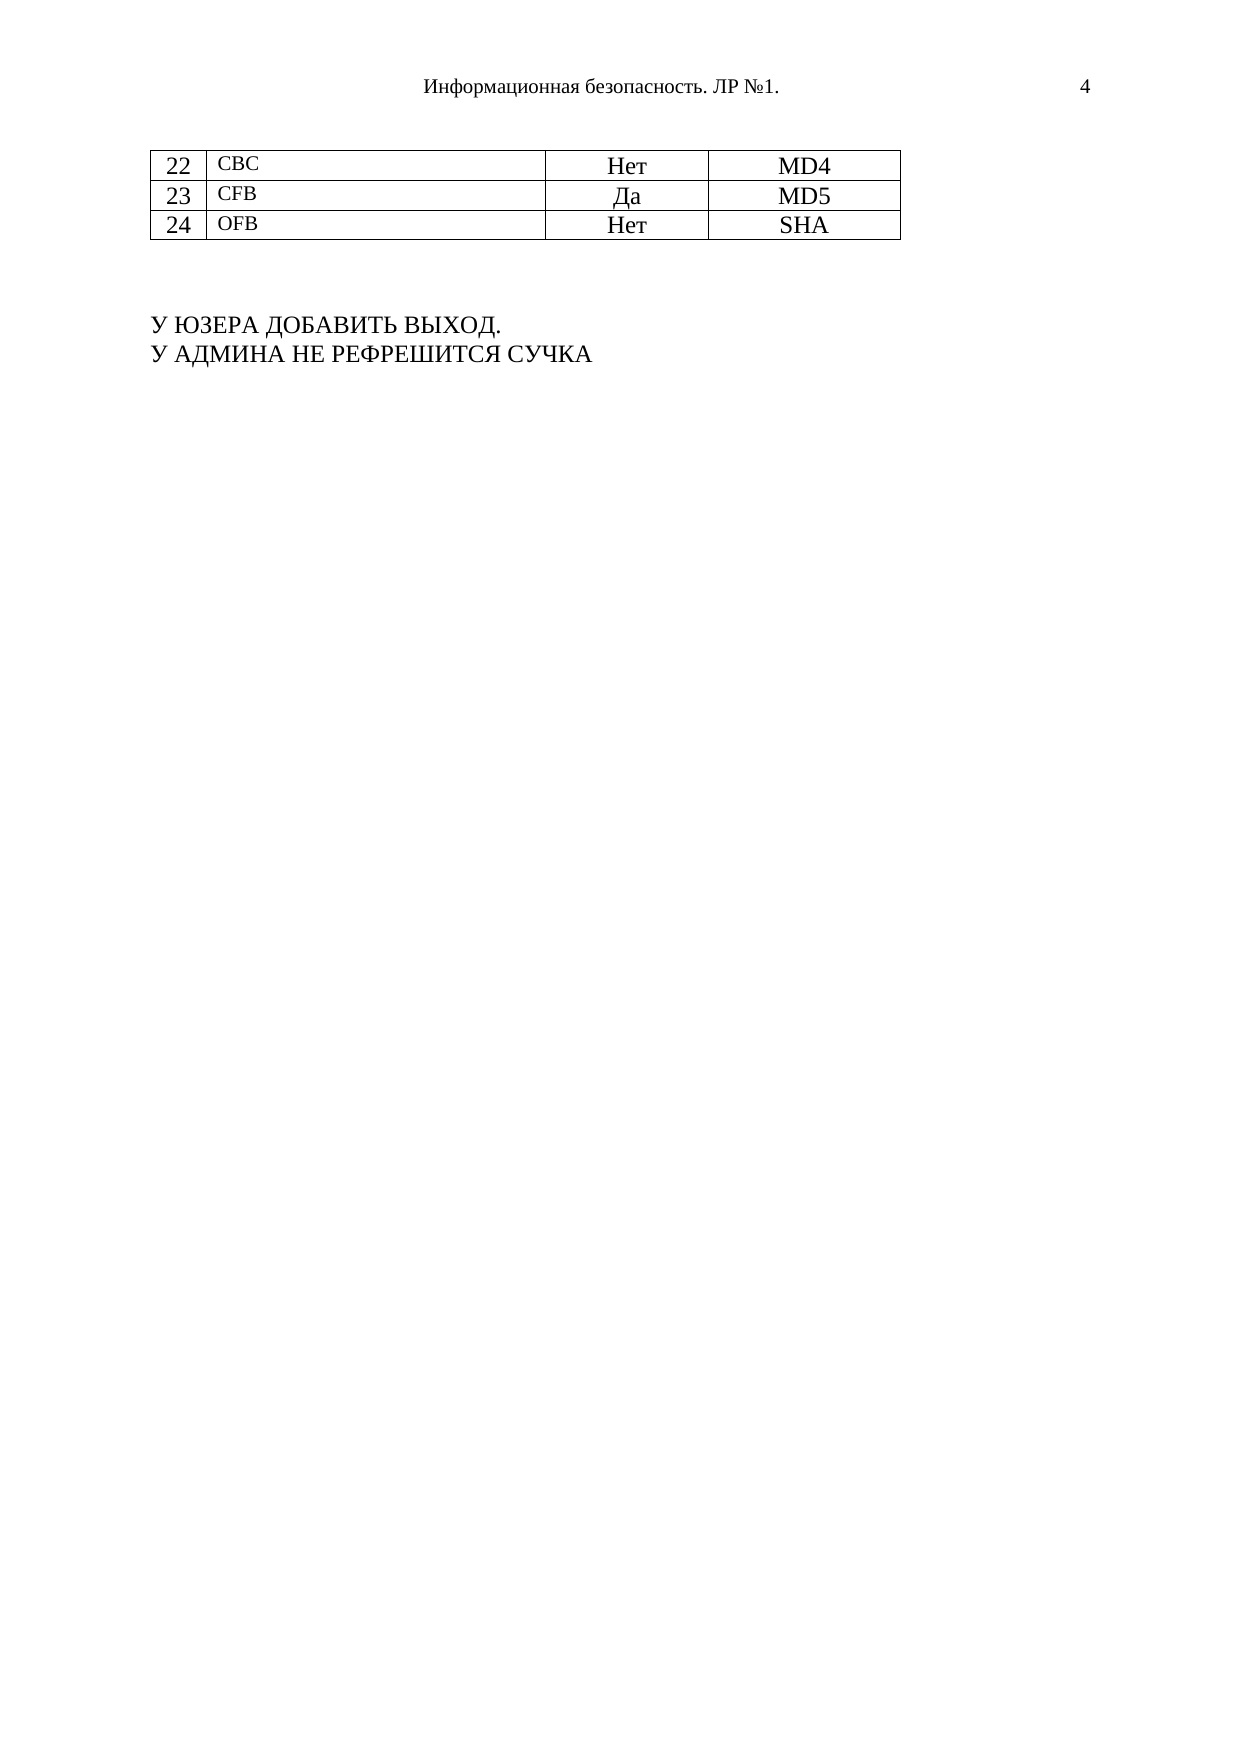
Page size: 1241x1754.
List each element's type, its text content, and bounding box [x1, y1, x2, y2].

table_cell Да [546, 181, 708, 209]
table_cell 22 [151, 151, 206, 180]
table_cell OFB [207, 211, 545, 239]
table_cell Нет [546, 151, 708, 180]
table_cell MD4 [709, 151, 900, 180]
table_cell Нет [546, 211, 708, 239]
table_cell CBC [207, 151, 545, 180]
table_cell 24 [151, 211, 206, 239]
table_cell CFB [207, 181, 545, 209]
table_cell MD5 [709, 181, 900, 209]
table_cell 23 [151, 181, 206, 209]
table_cell SHA [709, 211, 900, 239]
text У ЮЗЕРА ДОБАВИТЬ ВЫХОД. У АДМИНА НЕ РЕФРЕШИТСЯ СУЧКА [150, 253, 1090, 368]
